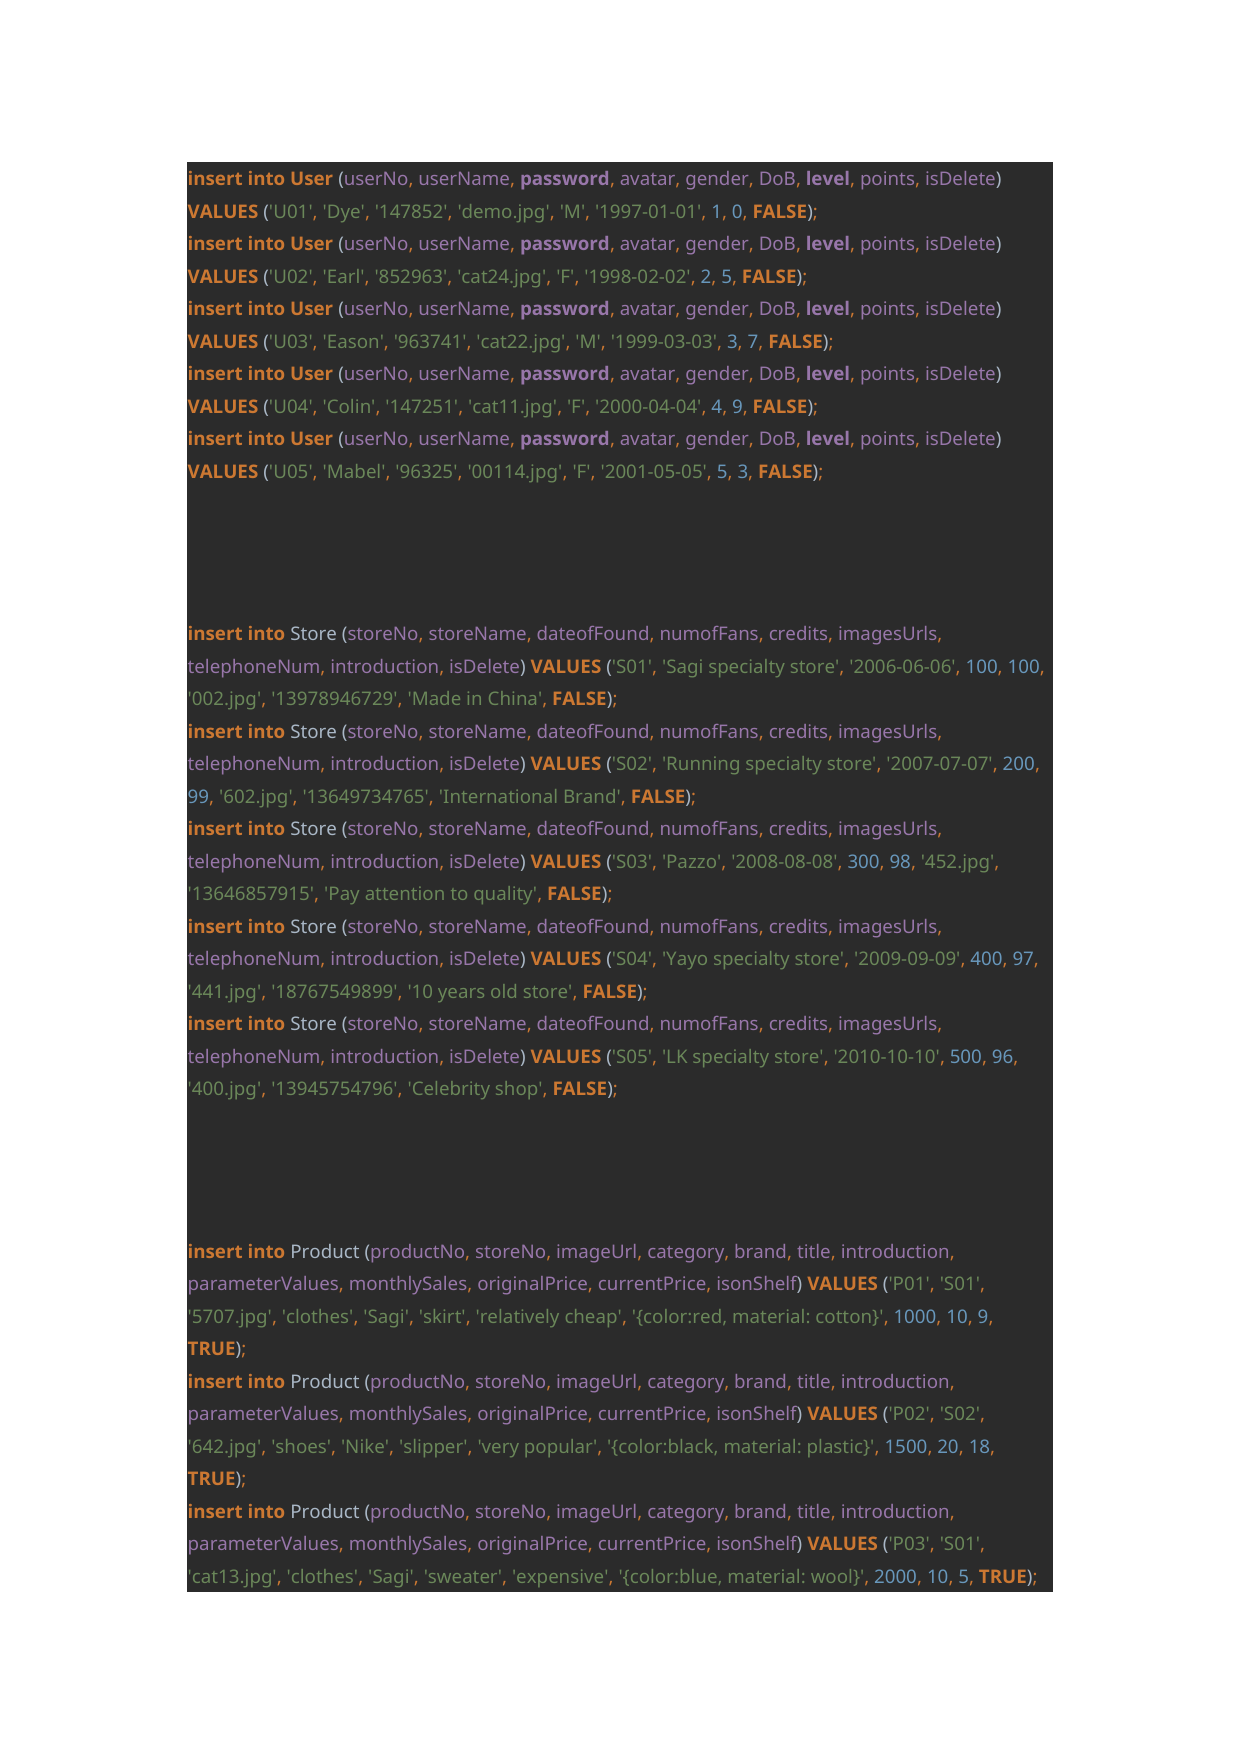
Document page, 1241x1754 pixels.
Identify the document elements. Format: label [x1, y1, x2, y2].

text [187, 162, 1053, 1592]
